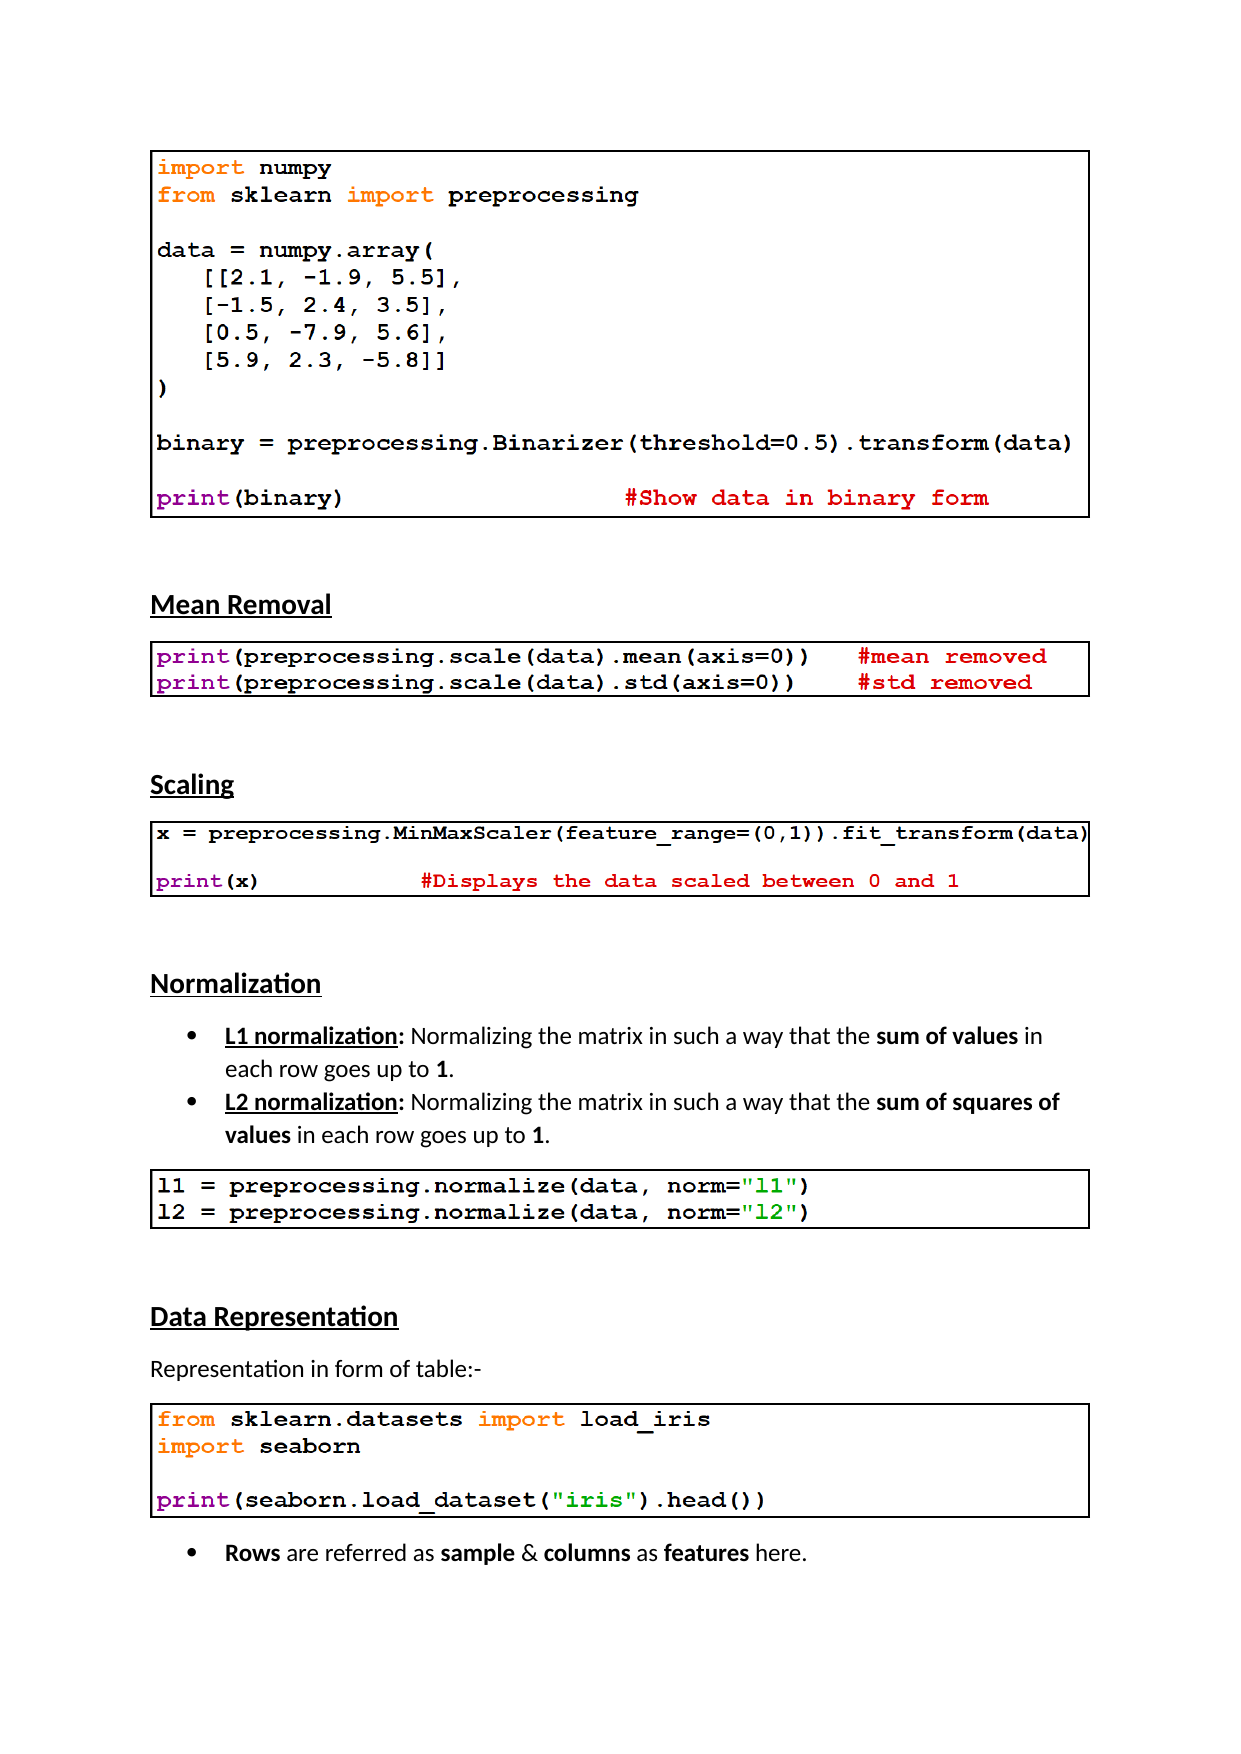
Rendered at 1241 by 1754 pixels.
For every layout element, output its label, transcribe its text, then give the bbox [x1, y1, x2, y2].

text Representation in form of table:- [150, 1353, 1090, 1383]
picture [152, 643, 1088, 695]
list L2 normalization: Normalizing the matrix in such a way that the sum of squares of values in each row goes up to 1. [187, 1086, 1090, 1149]
picture [152, 1405, 1088, 1516]
text Normalization [150, 965, 1090, 1001]
picture [152, 1171, 1088, 1227]
text Mean Removal [150, 586, 1090, 622]
list L1 normalization: Normalizing the matrix in such a way that the sum of values in each row goes up to 1. [187, 1020, 1090, 1084]
text Data Representation [150, 1298, 1090, 1333]
text Scaling [150, 766, 1090, 801]
picture [152, 823, 1088, 895]
list Rows are referred as sample & columns as features here. [187, 1537, 1090, 1567]
picture [152, 152, 1088, 516]
